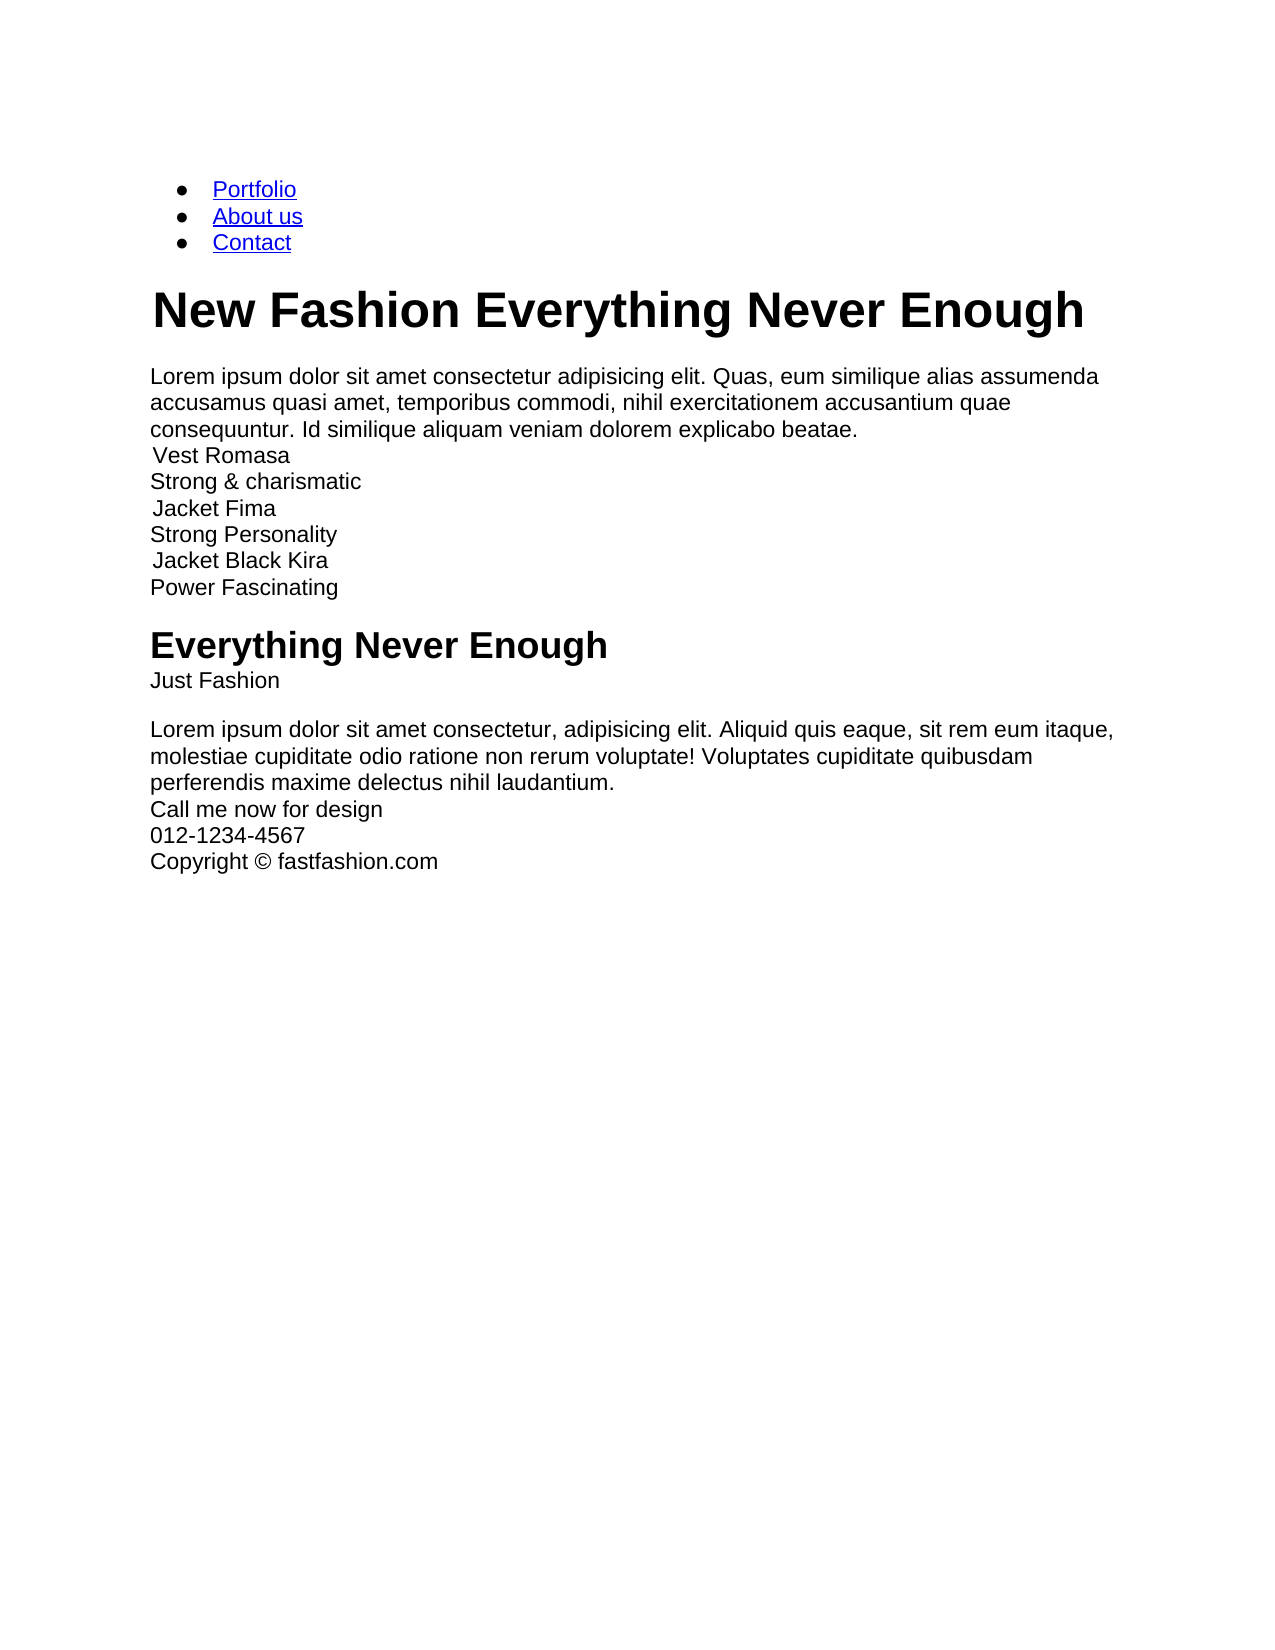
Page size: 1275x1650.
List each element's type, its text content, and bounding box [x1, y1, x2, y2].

text Lorem ipsum dolor sit amet consectetur adipisicing elit. Quas, eum similique alias assumenda accusamus quasi amet, temporibus commodi, nihil exercitationem accusantium quae consequuntur. Id similique aliquam veniam dolorem explicabo beatae. [150, 363, 1125, 442]
text Power Fascinating [150, 574, 1125, 600]
text Jacket Fima [150, 495, 1125, 521]
text Just Fashion [150, 667, 1125, 693]
text Copyright © fastfashion.com [150, 848, 1125, 874]
subtitle New Fashion Everything Never Enough [150, 280, 1125, 338]
text Vest Romasa [150, 442, 1125, 468]
text Strong Personality [150, 521, 1125, 547]
list About us [175, 203, 1125, 229]
text Lorem ipsum dolor sit amet consectetur, adipisicing elit. Aliquid quis eaque, sit rem eum itaque, molestiae cupiditate odio ratione non rerum voluptate! Voluptates cupiditate quibusdam perferendis maxime delectus nihil laudantium. [150, 716, 1125, 796]
text Strong & charismatic [150, 468, 1125, 495]
text Call me now for design [150, 796, 1125, 822]
list Contact [175, 229, 1125, 255]
subtitle Everything Never Enough [150, 623, 1125, 667]
list Portfolio [175, 176, 1125, 203]
text 012-1234-4567 [150, 822, 1125, 848]
text Jacket Black Kira [150, 547, 1125, 574]
